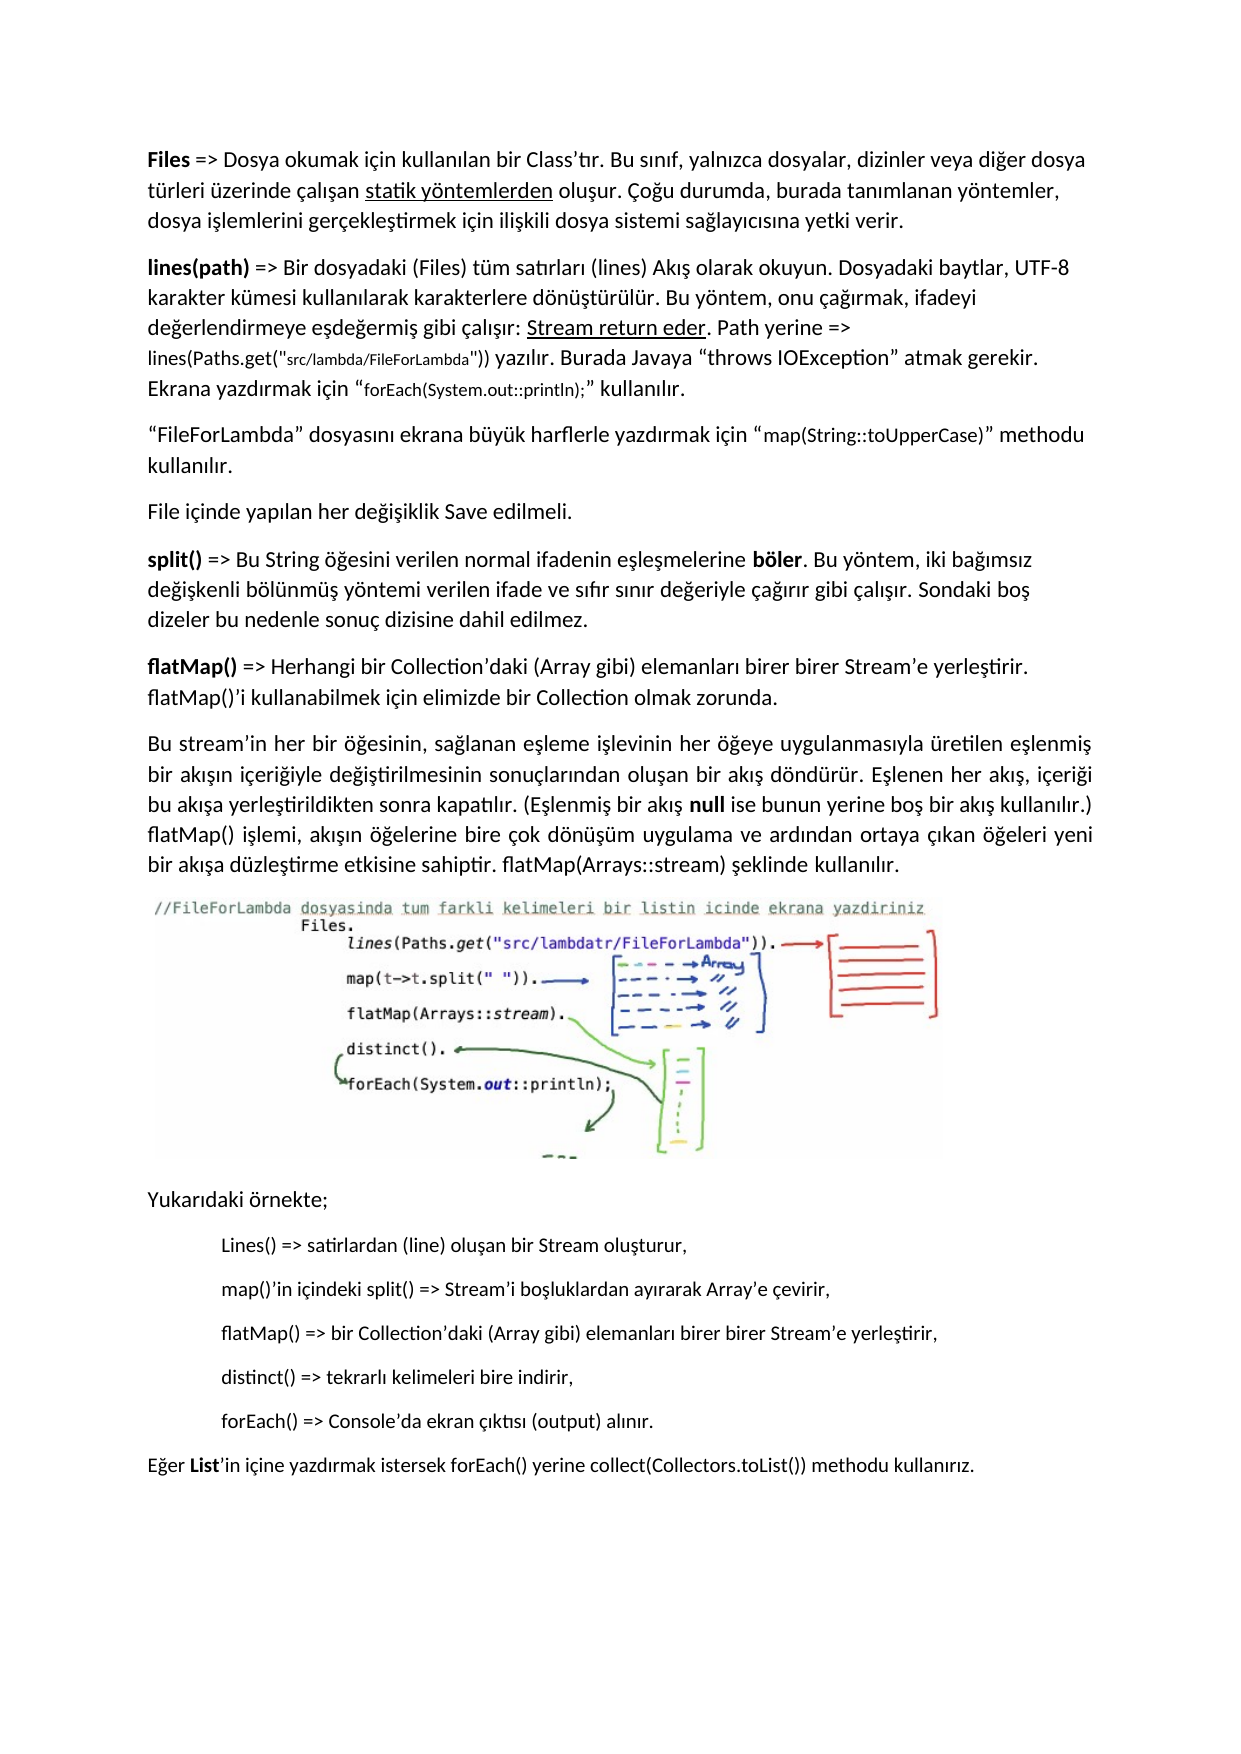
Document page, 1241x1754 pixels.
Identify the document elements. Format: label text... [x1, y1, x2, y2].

text “FileForLambda” dosyasını ekrana büyük harflerle yazdırmak için “map(String::toUpperCase)” methodu kullanılır. [147, 421, 1086, 479]
text flatMap() => bir Collection’daki (Array gibi) elemanları birer birer Stream’e yerleştirir, distinct() => tekrarlı kelimeleri bire indirir, [221, 1320, 965, 1389]
text Eğer List’in içine yazdırmak istersek forEach() yerine collect(Collectors.toList()) methodu kullanırız. [147, 1452, 1105, 1478]
text forEach() => Console’da ekran çıktısı (output) alınır. [221, 1408, 1105, 1434]
text map()’in içindeki split() => Stream’i boşluklardan ayırarak Array’e çevirir, [221, 1276, 1105, 1302]
text File içinde yapılan her değişiklik Save edilmeli. [147, 497, 1105, 526]
text Yukarıdaki örnekte; [147, 1185, 1105, 1213]
text değerlendirmeye eşdeğermiş gibi çalışır: Stream return eder. Path yerine => lines(Paths.get("src/lambda/FileForLambda")) yazılır. Burada Javaya “throws IOException” atmak gerekir. Ekrana yazdırmak için “forEach(System.out::println);” kullanılır. [147, 313, 1041, 402]
text Files => Dosya okumak için kullanılan bir Class’tır. Bu sınıf, yalnızca dosyalar, dizinler veya diğer dosya türleri üzerinde çalışan statik yöntemlerden oluşur. Çoğu durumda, burada tanımlanan yöntemler, dosya işlemlerini gerçekleştirmek için ilişkili dosya sistemi sağlayıcısına yetki verir. [147, 146, 1105, 234]
text Bu stream’in her bir öğesinin, sağlanan eşleme işlevinin her öğeye uygulanmasıyla üretilen eşlenmiş bir akışın içeriğiyle değiştirilmesinin sonuçlarından oluşan bir akış döndürür. Eşlenen her akış, içeriği bu akışa yerleştirildikten sonra kapatılır. (Eşlenmiş bir akış null ise bunun yerine boş bir akış kullanılır.) flatMap() işlemi, akışın öğelerine bire çok dönüşüm uygulama ve ardından ortaya çıkan öğeleri yeni bir akışa düzleştirme etkisine sahiptir. flatMap(Arrays::stream) şeklinde kullanılır. [147, 729, 1093, 878]
text Lines() => satirlardan (line) oluşan bir Stream oluşturur, [221, 1232, 1105, 1257]
text split() => Bu String öğesini verilen normal ifadenin eşleşmelerine böler. Bu yöntem, iki bağımsız değişkenli bölünmüş yöntemi verilen ifade ve sıfır sınır değeriyle çağırır gibi çalışır. Sondaki boş dizeler bu nedenle sonuç dizisine dahil edilmez. [147, 545, 1033, 634]
text flatMap() => Herhangi bir Collection’daki (Array gibi) elemanları birer birer Stream’e yerleştirir. [147, 652, 1105, 681]
text flatMap()’i kullanabilmek için elimizde bir Collection olmak zorunda. [147, 683, 1105, 711]
text lines(path) => Bir dosyadaki (Files) tüm satırları (lines) Akış olarak okuyun. Dosyadaki baytlar, UTF-8 karakter kümesi kullanılarak karakterlere dönüştürülür. Bu yöntem, onu çağırmak, ifadeyi [147, 253, 1073, 311]
picture [154, 897, 943, 1159]
